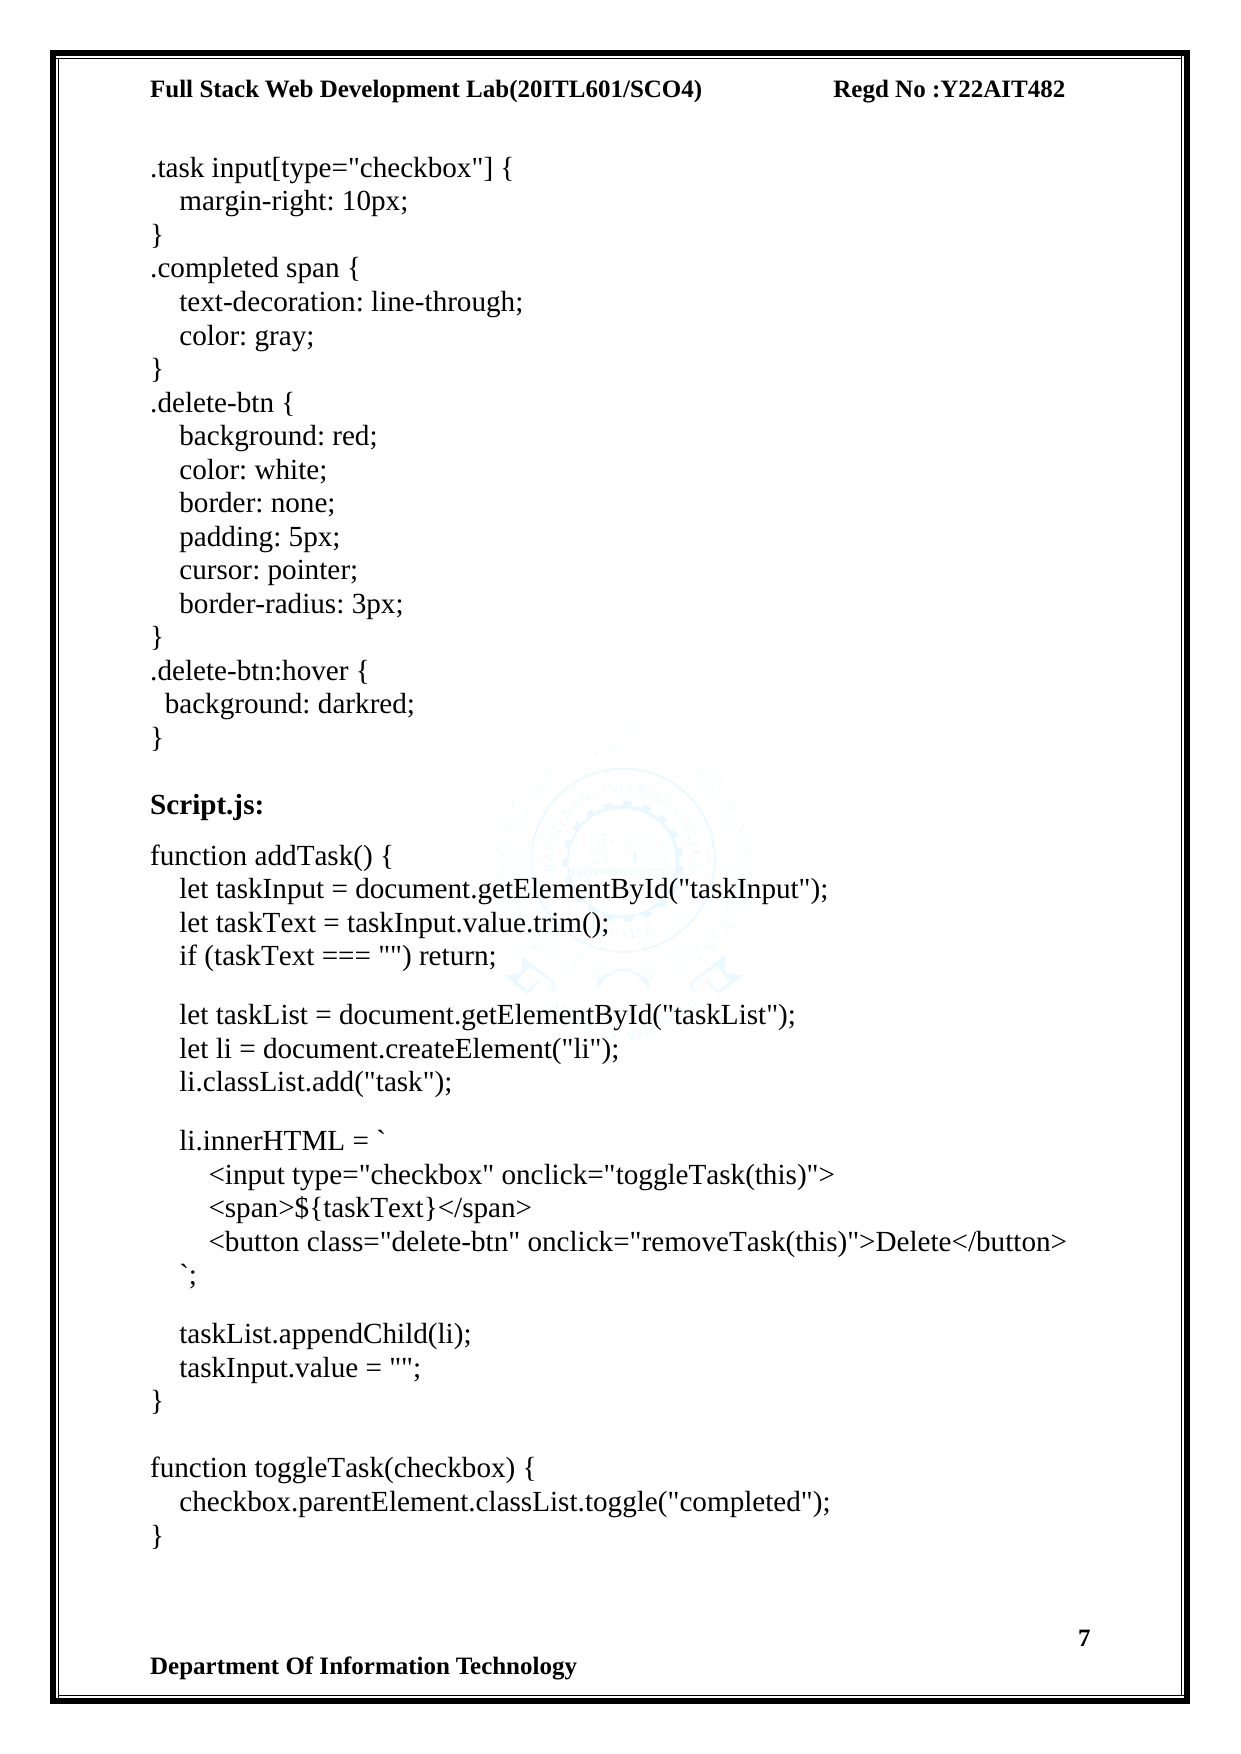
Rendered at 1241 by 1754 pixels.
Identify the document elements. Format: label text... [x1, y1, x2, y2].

text taskInput.value = ""; [150, 1350, 1090, 1383]
text .completed span { [150, 251, 1090, 284]
text border-radius: 3px; [150, 586, 1090, 619]
text let taskList = document.getElementById("taskList"); [150, 997, 1090, 1031]
text function toggleTask(checkbox) { [150, 1451, 1090, 1484]
text checkbox.parentElement.classList.toggle("completed"); [150, 1484, 1090, 1518]
text <input type="checkbox" onclick="toggleTask(this)"> [150, 1157, 1090, 1190]
text } [150, 619, 1090, 653]
text background: red; [150, 418, 1090, 452]
text taskList.appendChild(li); [150, 1316, 1090, 1350]
text .delete-btn:hover { [150, 653, 1090, 687]
text } [150, 217, 1090, 251]
text <button class="delete-btn" onclick="removeTask(this)">Delete</button> [150, 1224, 1090, 1257]
text text-decoration: line-through; [150, 284, 1090, 318]
text border: none; [150, 485, 1090, 519]
text background: darkred; [150, 687, 1090, 720]
text <span>${taskText}</span> [150, 1190, 1090, 1224]
text cursor: pointer; [150, 552, 1090, 586]
text } [150, 1383, 1090, 1417]
text .task input[type="checkbox"] { [150, 150, 1090, 183]
text padding: 5px; [150, 519, 1090, 552]
text function addTask() { [150, 838, 1090, 871]
text li.classList.add("task"); [150, 1064, 1090, 1098]
text } [150, 720, 1090, 754]
text .delete-btn { [150, 385, 1090, 418]
text let taskInput = document.getElementById("taskInput"); [150, 871, 1090, 905]
text let taskText = taskInput.value.trim(); [150, 905, 1090, 938]
text } [150, 351, 1090, 385]
text margin-right: 10px; [150, 183, 1090, 217]
text let li = document.createElement("li"); [150, 1031, 1090, 1064]
text if (taskText === "") return; [150, 938, 1090, 972]
text color: gray; [150, 318, 1090, 351]
text `; [150, 1257, 1090, 1291]
text li.innerHTML = ` [150, 1123, 1090, 1157]
text } [150, 1518, 1090, 1551]
text Script.js: [150, 787, 1090, 821]
text color: white; [150, 452, 1090, 485]
